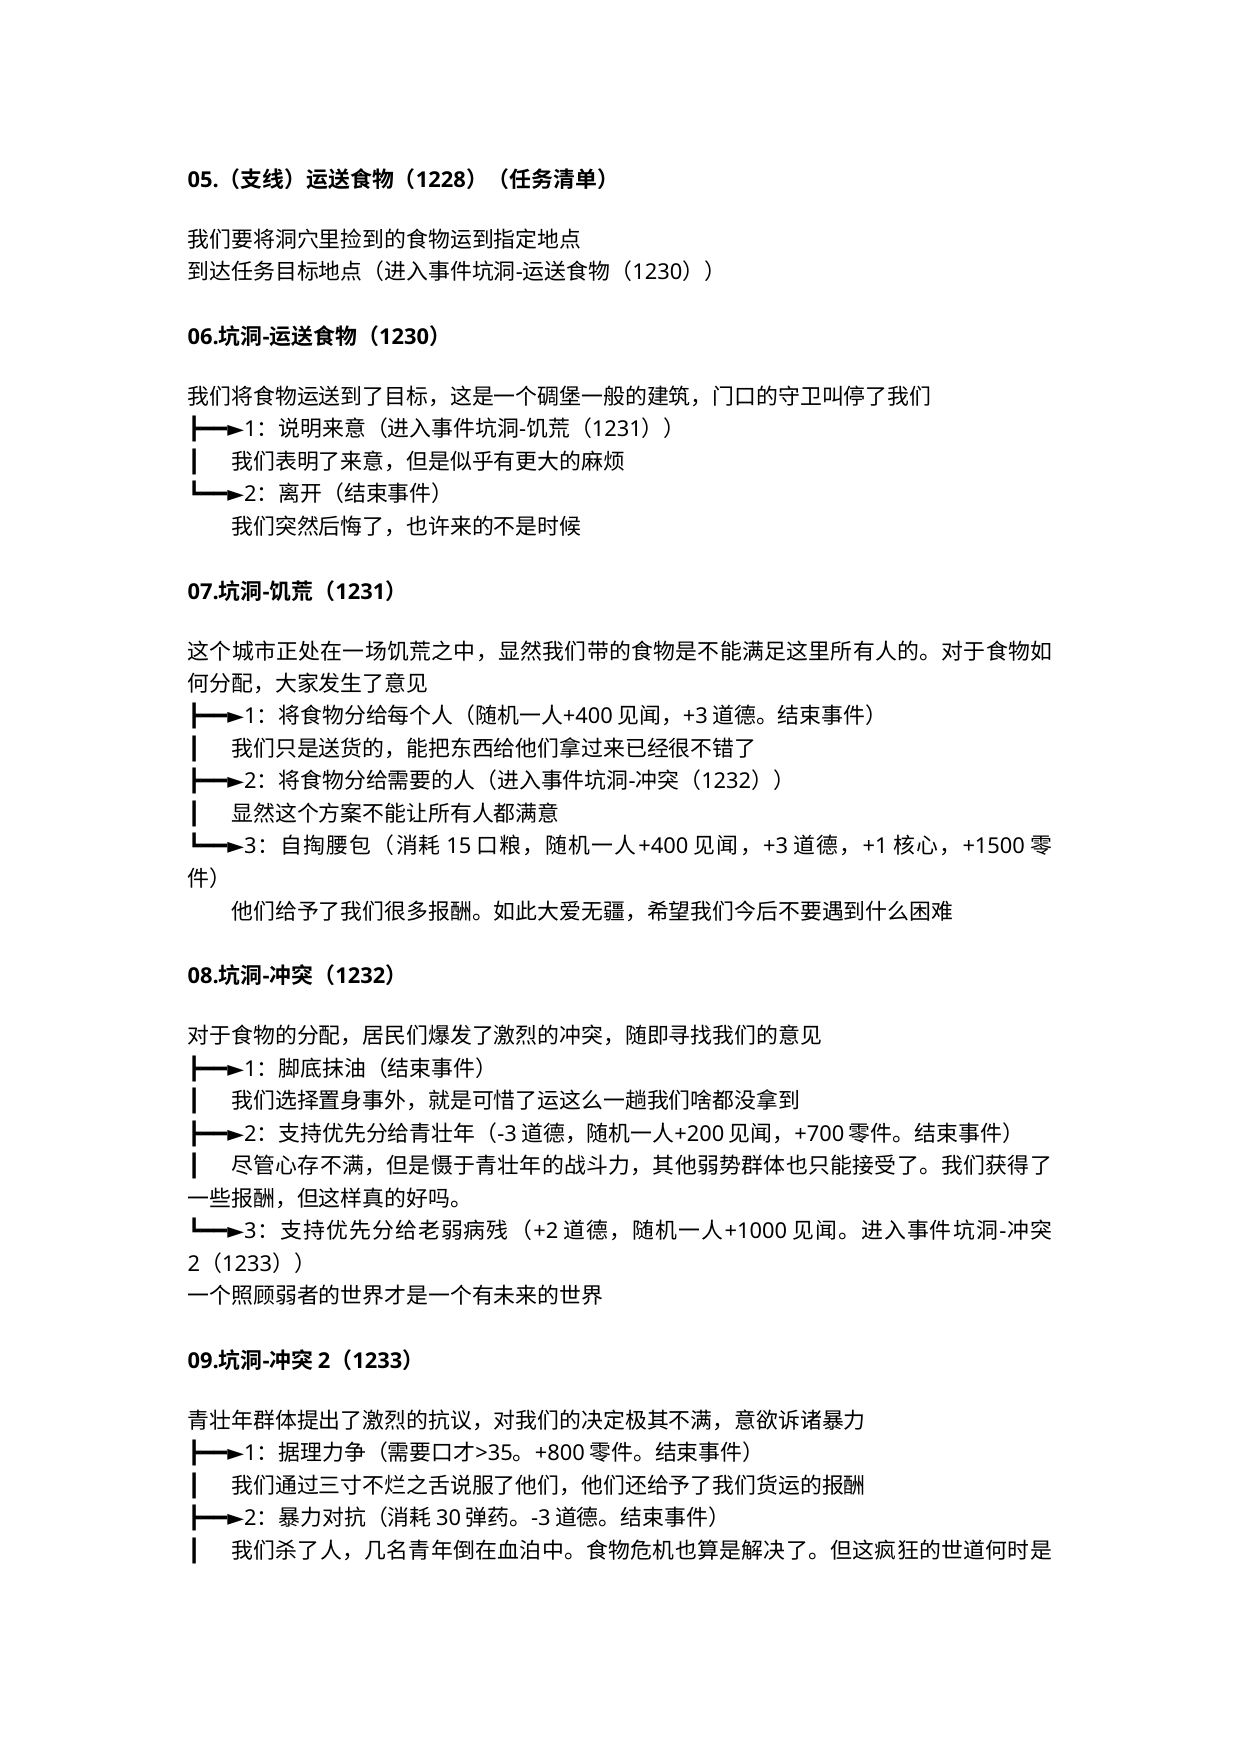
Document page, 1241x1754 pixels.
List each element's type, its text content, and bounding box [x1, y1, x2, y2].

text 我们要将洞穴里捡到的食物运到指定地点 [187, 222, 1053, 254]
text ┃ 我们只是送货的，能把东西给他们拿过来已经很不错了 [187, 731, 1053, 763]
text 对于食物的分配，居民们爆发了激烈的冲突，随即寻找我们的意见 [187, 1018, 1053, 1050]
text ┣━━►2：将食物分给需要的人（进入事件坑洞-冲突（1232）） [187, 763, 1053, 796]
text 我们将食物运送到了目标，这是一个碉堡一般的建筑，门口的守卫叫停了我们 [187, 379, 1053, 411]
text ┣━━►1：将食物分给每个人（随机一人+400见闻，+3道德。结束事件） [187, 698, 1053, 731]
text ┣━━►1：脚底抹油（结束事件） [187, 1050, 1053, 1083]
text 他们给予了我们很多报酬。如此大爱无疆，希望我们今后不要遇到什么困难 [187, 893, 1053, 926]
text ┃ 显然这个方案不能让所有人都满意 [187, 796, 1053, 828]
text ┗━━►3：支持优先分给老弱病残（+2道德，随机一人+1000见闻。进入事件坑洞-冲突2（1233）） [187, 1213, 1053, 1278]
text ┃ 我们表明了来意，但是似乎有更大的麻烦 [187, 444, 1053, 476]
text ┣━━►2：支持优先分给青壮年（-3道德，随机一人+200见闻，+700零件。结束事件） [187, 1115, 1053, 1148]
text 到达任务目标地点（进入事件坑洞-运送食物（1230）） [187, 254, 1053, 287]
text ┃ 我们选择置身事外，就是可惜了运这么一趟我们啥都没拿到 [187, 1083, 1053, 1115]
text ┃ 我们通过三寸不烂之舌说服了他们，他们还给予了我们货运的报酬 [187, 1467, 1053, 1500]
text ┣━━►1：说明来意（进入事件坑洞-饥荒（1231）） [187, 411, 1053, 444]
text ┗━━►3：自掏腰包（消耗15口粮，随机一人+400见闻，+3道德，+1核心，+1500零件） [187, 828, 1053, 893]
text ┣━━►1：据理力争（需要口才>35。+800零件。结束事件） [187, 1435, 1053, 1467]
text ┣━━►2：暴力对抗（消耗30弹药。-3道德。结束事件） [187, 1500, 1053, 1532]
subtitle 05.（支线）运送食物（1228）（任务清单） [187, 162, 1053, 194]
text ┃ 尽管心存不满，但是慑于青壮年的战斗力，其他弱势群体也只能接受了。我们获得了一些报酬，但这样真的好吗。 [187, 1148, 1053, 1213]
subtitle 09.坑洞-冲突2（1233） [187, 1343, 1053, 1375]
text 一个照顾弱者的世界才是一个有未来的世界 [187, 1278, 1053, 1310]
subtitle 06.坑洞-运送食物（1230） [187, 319, 1053, 352]
subtitle 07.坑洞-饥荒（1231） [187, 574, 1053, 606]
text ┗━━►2：离开（结束事件） [187, 476, 1053, 509]
text 这个城市正处在一场饥荒之中，显然我们带的食物是不能满足这里所有人的。对于食物如何分配，大家发生了意见 [187, 633, 1053, 698]
text 青壮年群体提出了激烈的抗议，对我们的决定极其不满，意欲诉诸暴力 [187, 1402, 1053, 1435]
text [187, 1532, 1053, 1565]
text 我们突然后悔了，也许来的不是时候 [187, 509, 1053, 541]
subtitle 08.坑洞-冲突（1232） [187, 958, 1053, 991]
